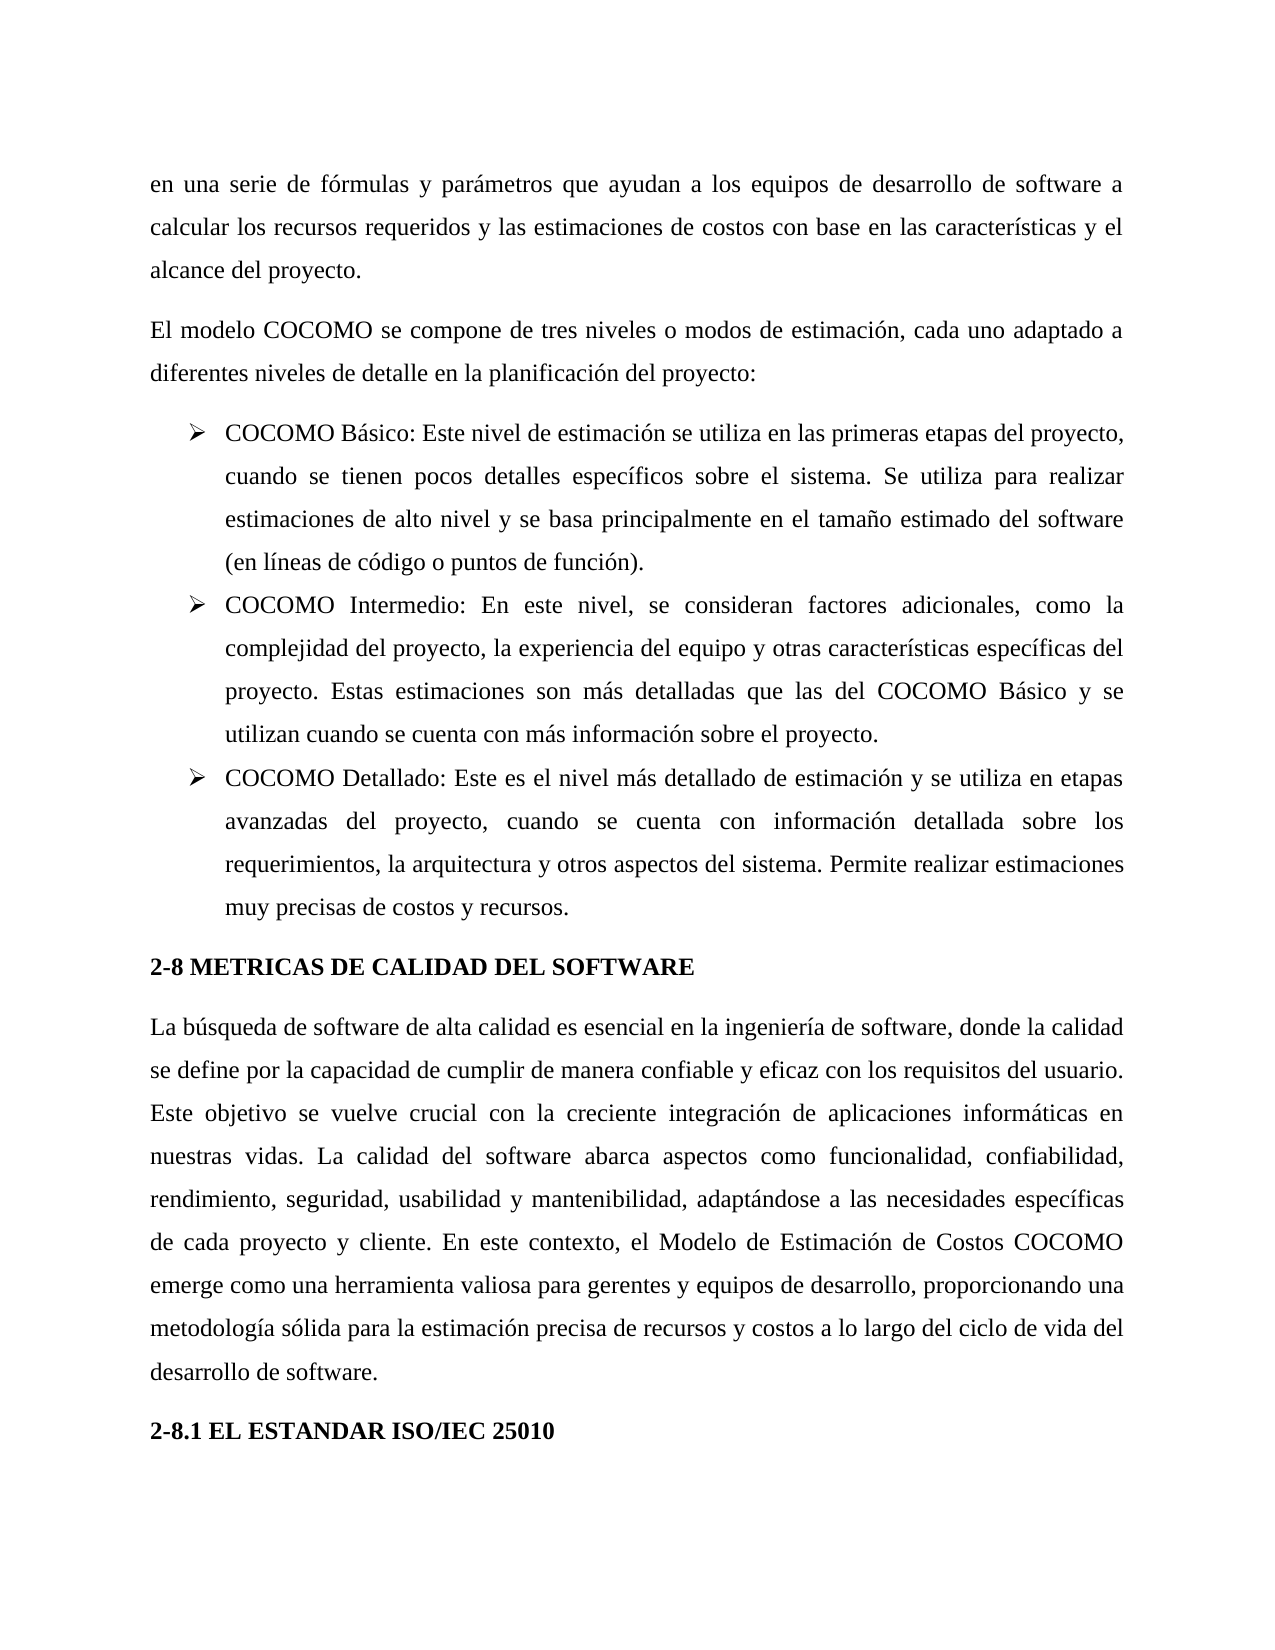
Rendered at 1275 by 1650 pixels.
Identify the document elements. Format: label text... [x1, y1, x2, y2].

list COCOMO Detallado: Este es el nivel más detallado de estimación y se utiliza en etapas avanzadas del proyecto, cuando se cuenta con información detallada sobre los requerimientos, la arquitectura y otros aspectos del sistema. Permite realizar estimaciones muy precisas de costos y recursos. [187, 763, 1125, 921]
list COCOMO Intermedio: En este nivel, se consideran factores adicionales, como la complejidad del proyecto, la experiencia del equipo y otras características específicas del proyecto. Estas estimaciones son más detalladas que las del COCOMO Básico y se utilizan cuando se cuenta con más información sobre el proyecto. [187, 590, 1125, 748]
text 2-8 METRICAS DE CALIDAD DEL SOFTWARE [150, 952, 1125, 981]
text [150, 169, 1125, 284]
text La búsqueda de software de alta calidad es esencial en la ingeniería de software, donde la calidad se define por la capacidad de cumplir de manera confiable y eficaz con los requisitos del usuario. Este objetivo se vuelve crucial con la creciente integración de aplicaciones informáticas en nuestras vidas. La calidad del software abarca aspectos como funcionalidad, confiabilidad, rendimiento, seguridad, usabilidad y mantenibilidad, adaptándose a las necesidades específicas de cada proyecto y cliente. En este contexto, el Modelo de Estimación de Costos COCOMO emerge como una herramienta valiosa para gerentes y equipos de desarrollo, proporcionando una metodología sólida para la estimación precisa de recursos y costos a lo largo del ciclo de vida del desarrollo de software. [150, 1012, 1125, 1385]
text El modelo COCOMO se compone de tres niveles o modos de estimación, cada uno adaptado a diferentes niveles de detalle en la planificación del proyecto: [150, 315, 1125, 387]
text 2-8.1 EL ESTANDAR ISO/IEC 25010 [150, 1416, 1125, 1445]
list COCOMO Básico: Este nivel de estimación se utiliza en las primeras etapas del proyecto, cuando se tienen pocos detalles específicos sobre el sistema. Se utiliza para realizar estimaciones de alto nivel y se basa principalmente en el tamaño estimado del software (en líneas de código o puntos de función). [187, 418, 1125, 576]
